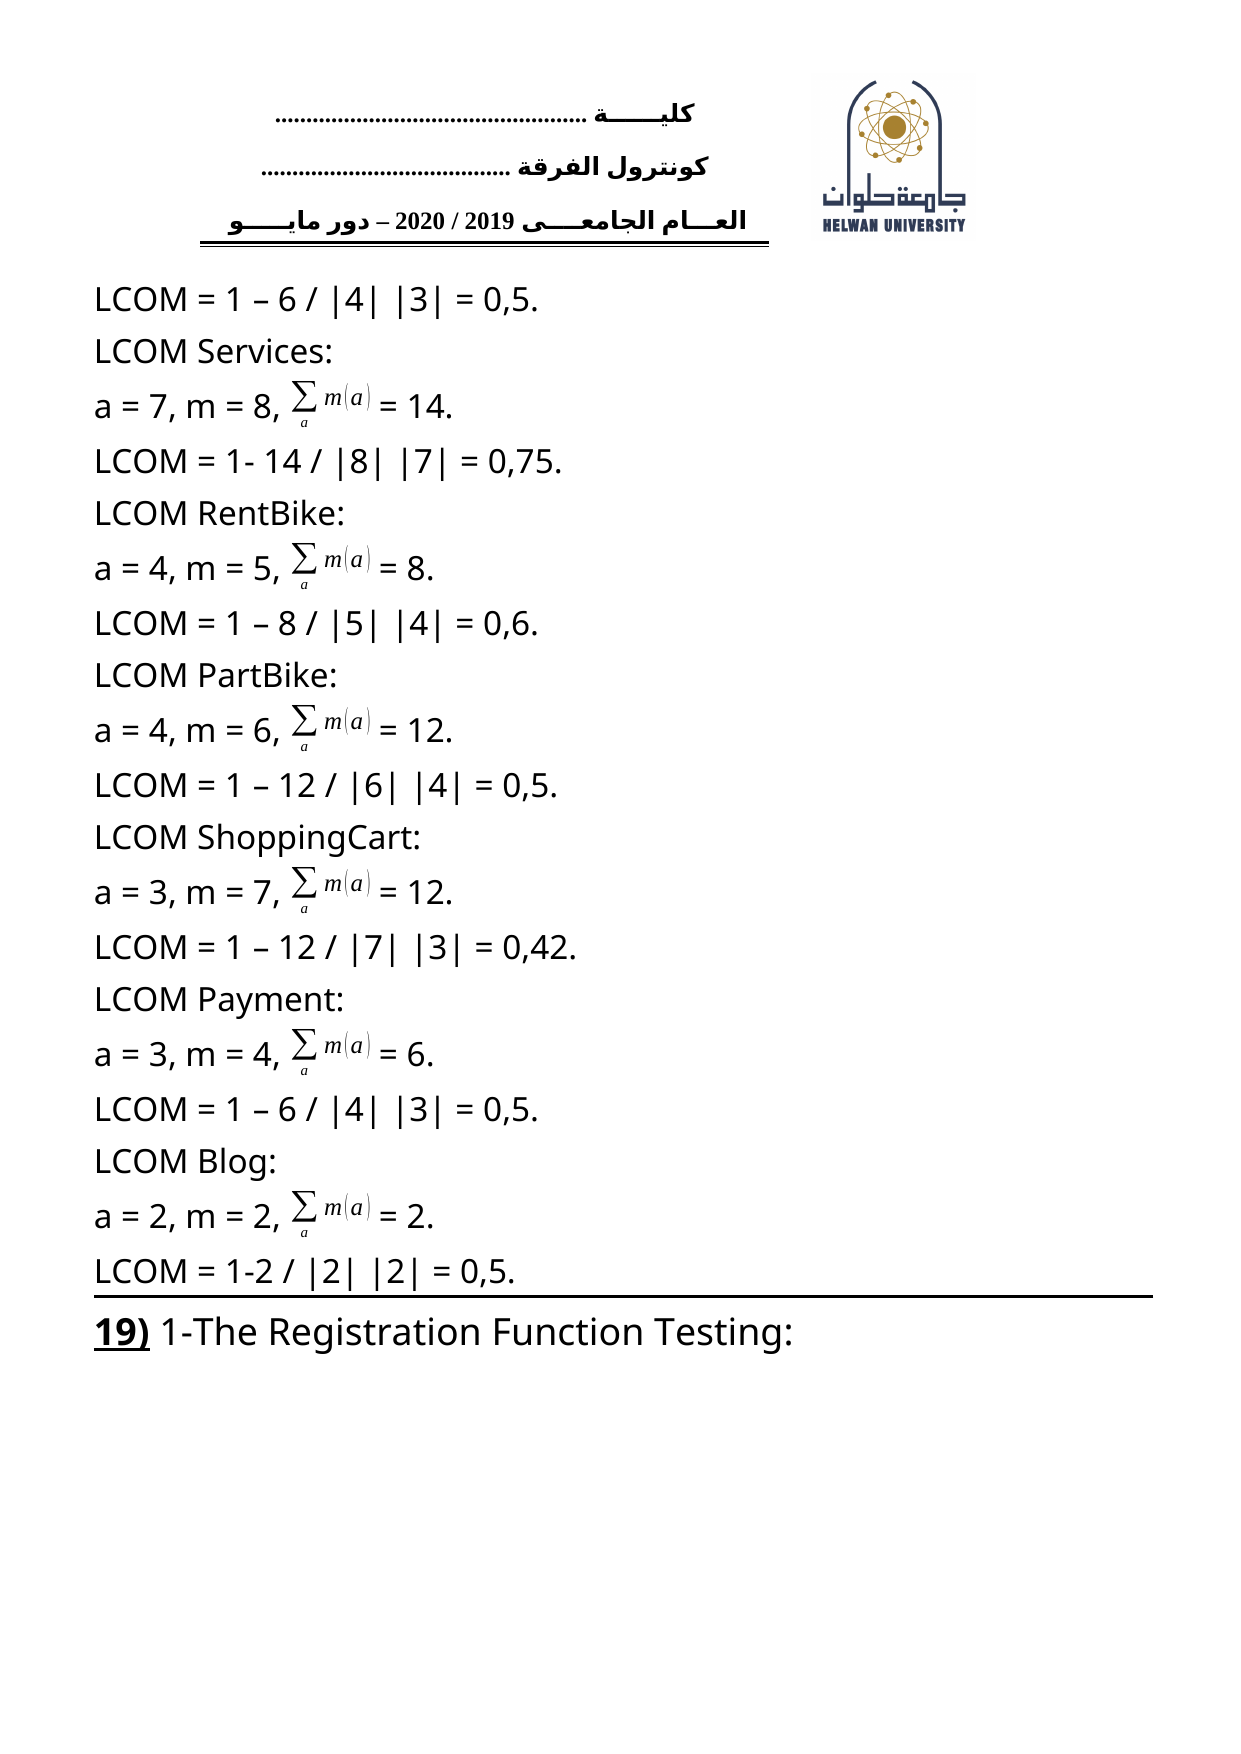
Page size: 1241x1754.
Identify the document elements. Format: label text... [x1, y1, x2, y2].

text LCOM = 1 – 12 / |7| |3| = 0,42. [94, 924, 1153, 969]
text a = 4, m = 5, = 8. [94, 542, 1153, 593]
text LCOM RentBike: [94, 490, 1153, 536]
text LCOM = 1- 14 / |8| |7| = 0,75. [94, 438, 1153, 483]
text LCOM Payment: [94, 976, 1153, 1021]
text LCOM ShoppingCart: [94, 814, 1153, 859]
text a = 2, m = 2, = 2. [94, 1190, 1153, 1241]
text LCOM PartBike: [94, 652, 1153, 697]
text LCOM = 1 – 6 / |4| |3| = 0,5. [94, 1086, 1153, 1131]
text a = 7, m = 8, = 14. [94, 380, 1153, 431]
text LCOM Blog: [94, 1138, 1153, 1183]
text LCOM Services: [94, 328, 1153, 373]
text LCOM = 1 – 8 / |5| |4| = 0,6. [94, 600, 1153, 645]
text a = 3, m = 4, = 6. [94, 1028, 1153, 1079]
text a = 4, m = 6, = 12. [94, 704, 1153, 755]
text a = 3, m = 7, = 12. [94, 866, 1153, 917]
text LCOM = 1 – 6 / |4| |3| = 0,5. [94, 276, 1153, 321]
text 19) 1-The Registration Function Testing: [94, 1305, 1153, 1356]
text LCOM = 1 – 12 / |6| |4| = 0,5. [94, 762, 1153, 807]
text LCOM = 1-2 / |2| |2| = 0,5. [94, 1248, 1153, 1295]
picture [811, 73, 976, 241]
